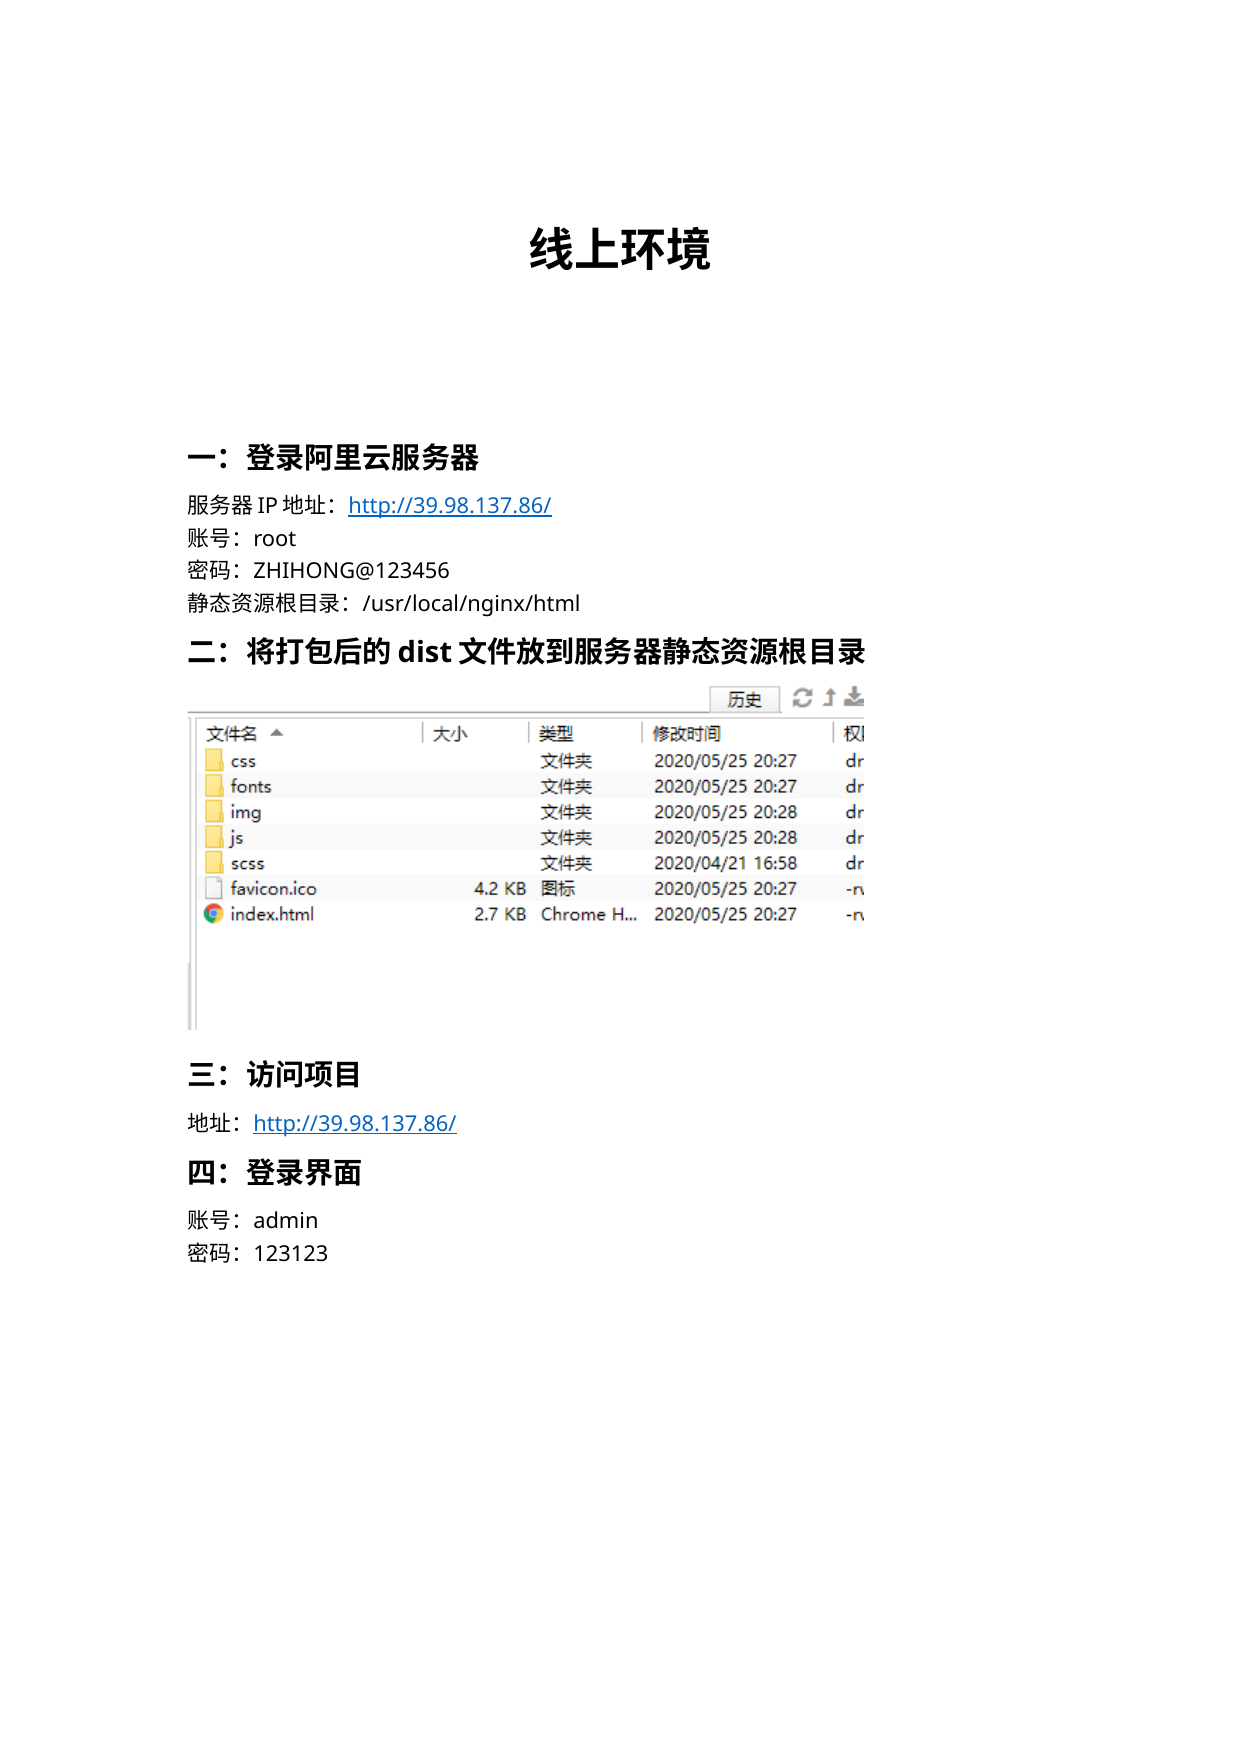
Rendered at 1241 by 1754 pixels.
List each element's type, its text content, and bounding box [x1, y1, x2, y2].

subtitle 三：访问项目 [187, 1040, 1053, 1105]
subtitle 一：登录阿里云服务器 [187, 423, 1053, 488]
text 密码：ZHIHONG@123456 [187, 553, 1053, 585]
text 账号：admin [187, 1203, 1053, 1235]
picture [187, 682, 864, 1030]
text 静态资源根目录：/usr/local/nginx/html [187, 585, 1053, 618]
text 账号：root [187, 520, 1053, 553]
subtitle 四：登录界面 [187, 1138, 1053, 1203]
subtitle 二：将打包后的dist文件放到服务器静态资源根目录 [187, 618, 1053, 683]
text 地址：http://39.98.137.86/ [187, 1105, 1053, 1138]
text 服务器IP地址：http://39.98.137.86/ [187, 488, 1053, 520]
subtitle 线上环境 [187, 197, 1053, 295]
text 密码：123123 [187, 1235, 1053, 1268]
